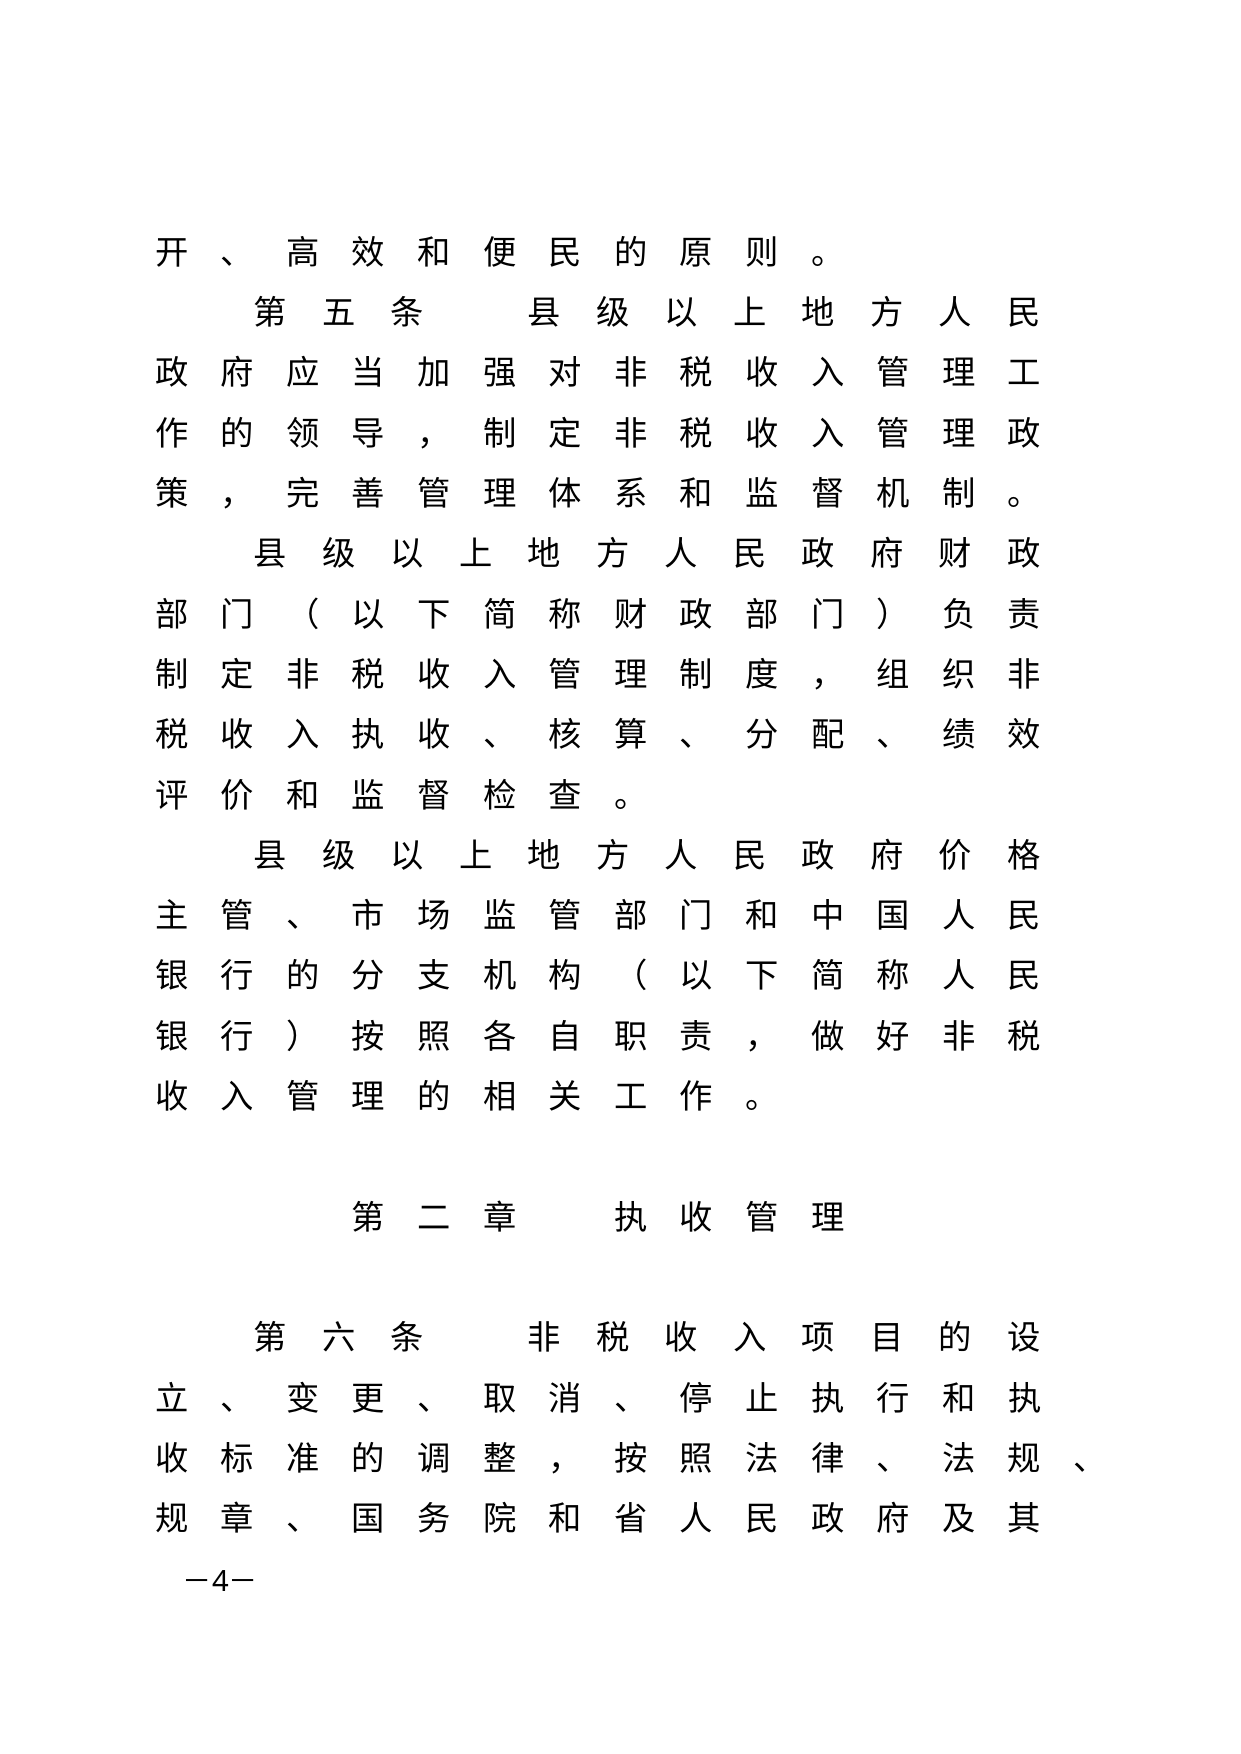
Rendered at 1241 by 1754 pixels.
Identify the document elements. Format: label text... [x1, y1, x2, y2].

text 第五条 县级以上地方人民政府应当加强对非税收入管理工作的领导，制定非税收入管理政策，完善管理体系和监督机制。 [155, 280, 1073, 521]
text 县级以上地方人民政府财政部门（以下简称财政部门）负责制定非税收入管理制度，组织非税收入执收、核算、分配、绩效评价和监督检查。 [155, 521, 1073, 823]
text 第四条 非税收入应当纳入财政预算，实行分级分类管理。非税收入管理应当遵循依法、公开、高效和便民的原则。 [155, 219, 1073, 280]
text 县级以上地方人民政府价格主管、市场监管部门和中国人民银行的分支机构（以下简称人民银行）按照各自职责，做好非税收入管理的相关工作。 [155, 823, 1073, 1124]
text 第六条 非税收入项目的设立、变更、取消、停止执行和执收标准的调整，按照法律、法规、规章、国务院和省人民政府及其财政、价格主管部门的规定执行。 [155, 1305, 1073, 1546]
text 第二章 执收管理 [155, 1184, 1073, 1245]
